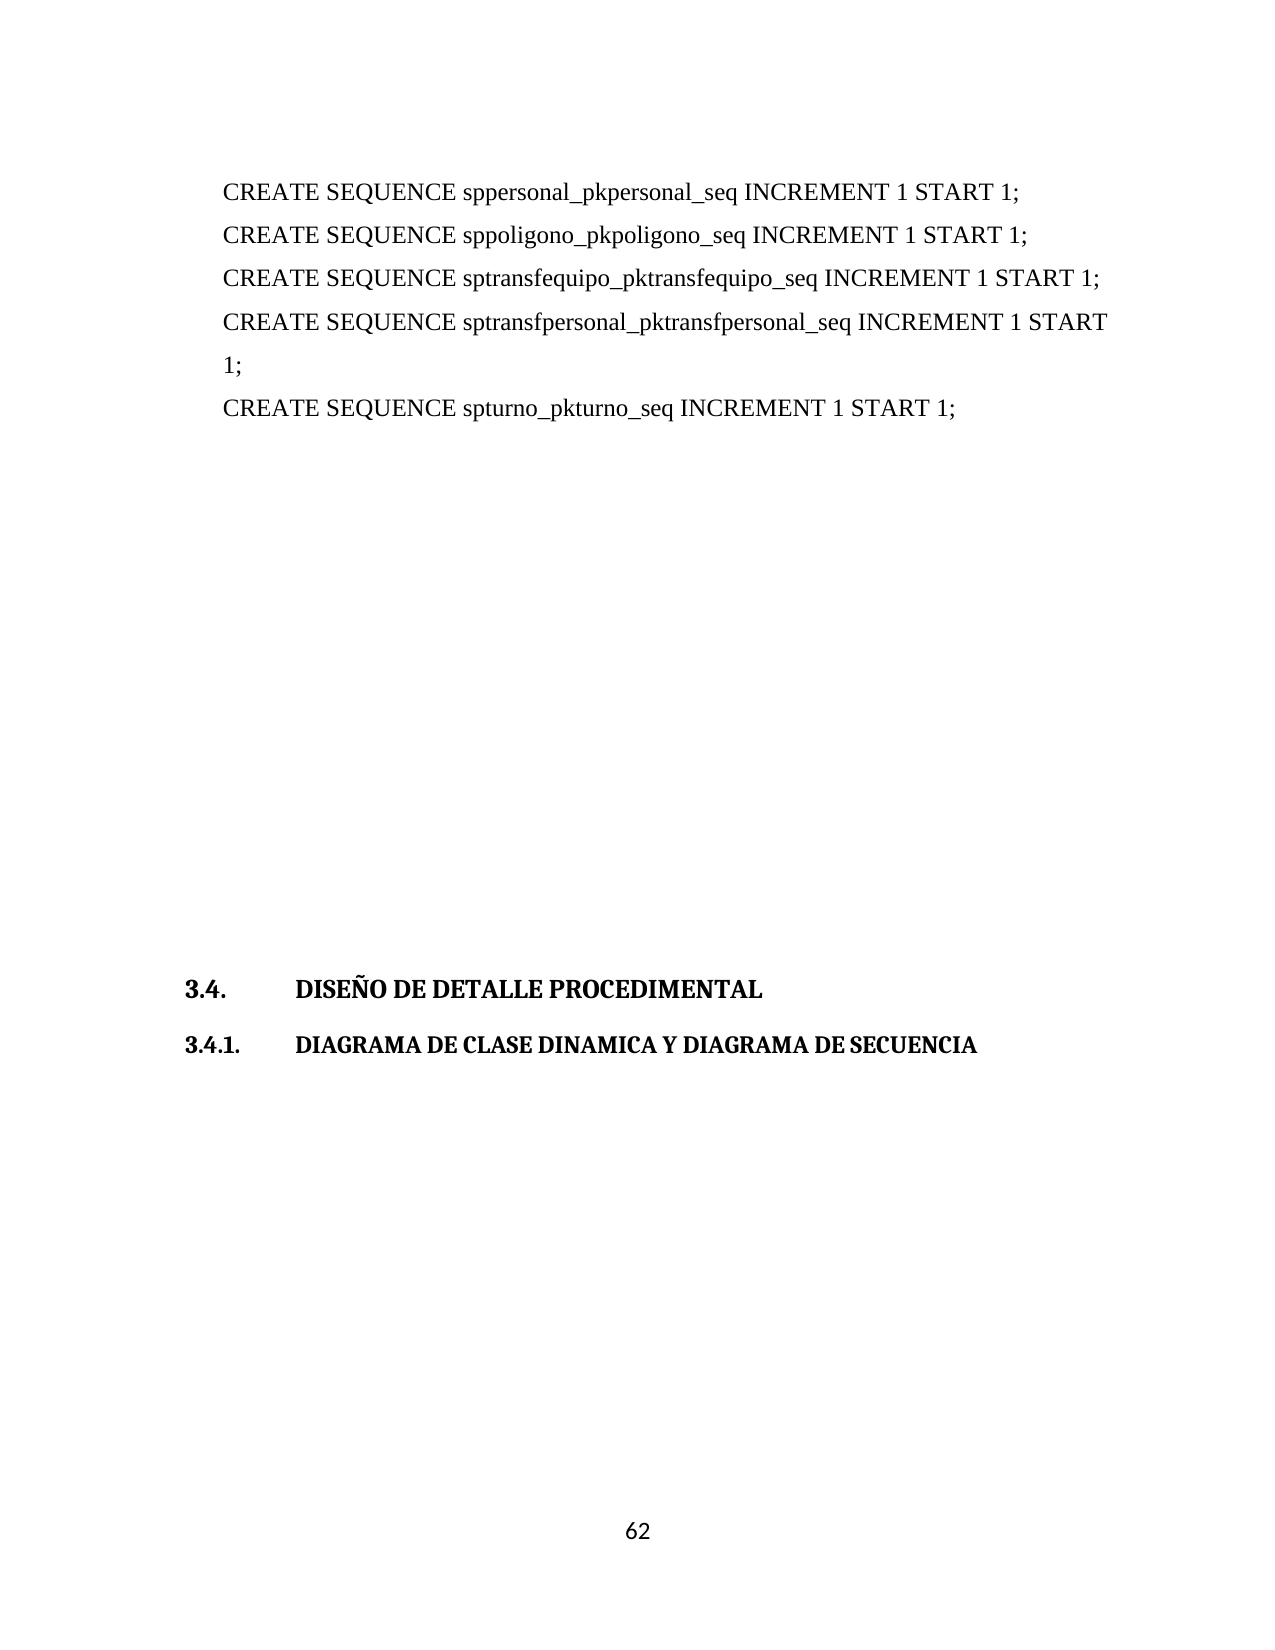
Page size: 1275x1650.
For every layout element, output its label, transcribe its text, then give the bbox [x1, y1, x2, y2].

subtitle DISEÑO DE DETALLE PROCEDIMENTAL [185, 974, 1127, 1005]
text CREATE SEQUENCE sptransfequipo_pktransfequipo_seq INCREMENT 1 START 1; [223, 263, 1127, 292]
text CREATE SEQUENCE sptransfpersonal_pktransfpersonal_seq INCREMENT 1 START 1; [223, 307, 1127, 378]
text CREATE SEQUENCE spturno_pkturno_seq INCREMENT 1 START 1; [223, 393, 1127, 422]
text CREATE SEQUENCE sppersonal_pkpersonal_seq INCREMENT 1 START 1; [223, 177, 1127, 206]
text CREATE SEQUENCE sppoligono_pkpoligono_seq INCREMENT 1 START 1; [223, 220, 1127, 249]
subtitle 3.4.1. DIAGRAMA DE CLASE DINAMICA Y DIAGRAMA DE SECUENCIA [148, 1031, 1127, 1059]
